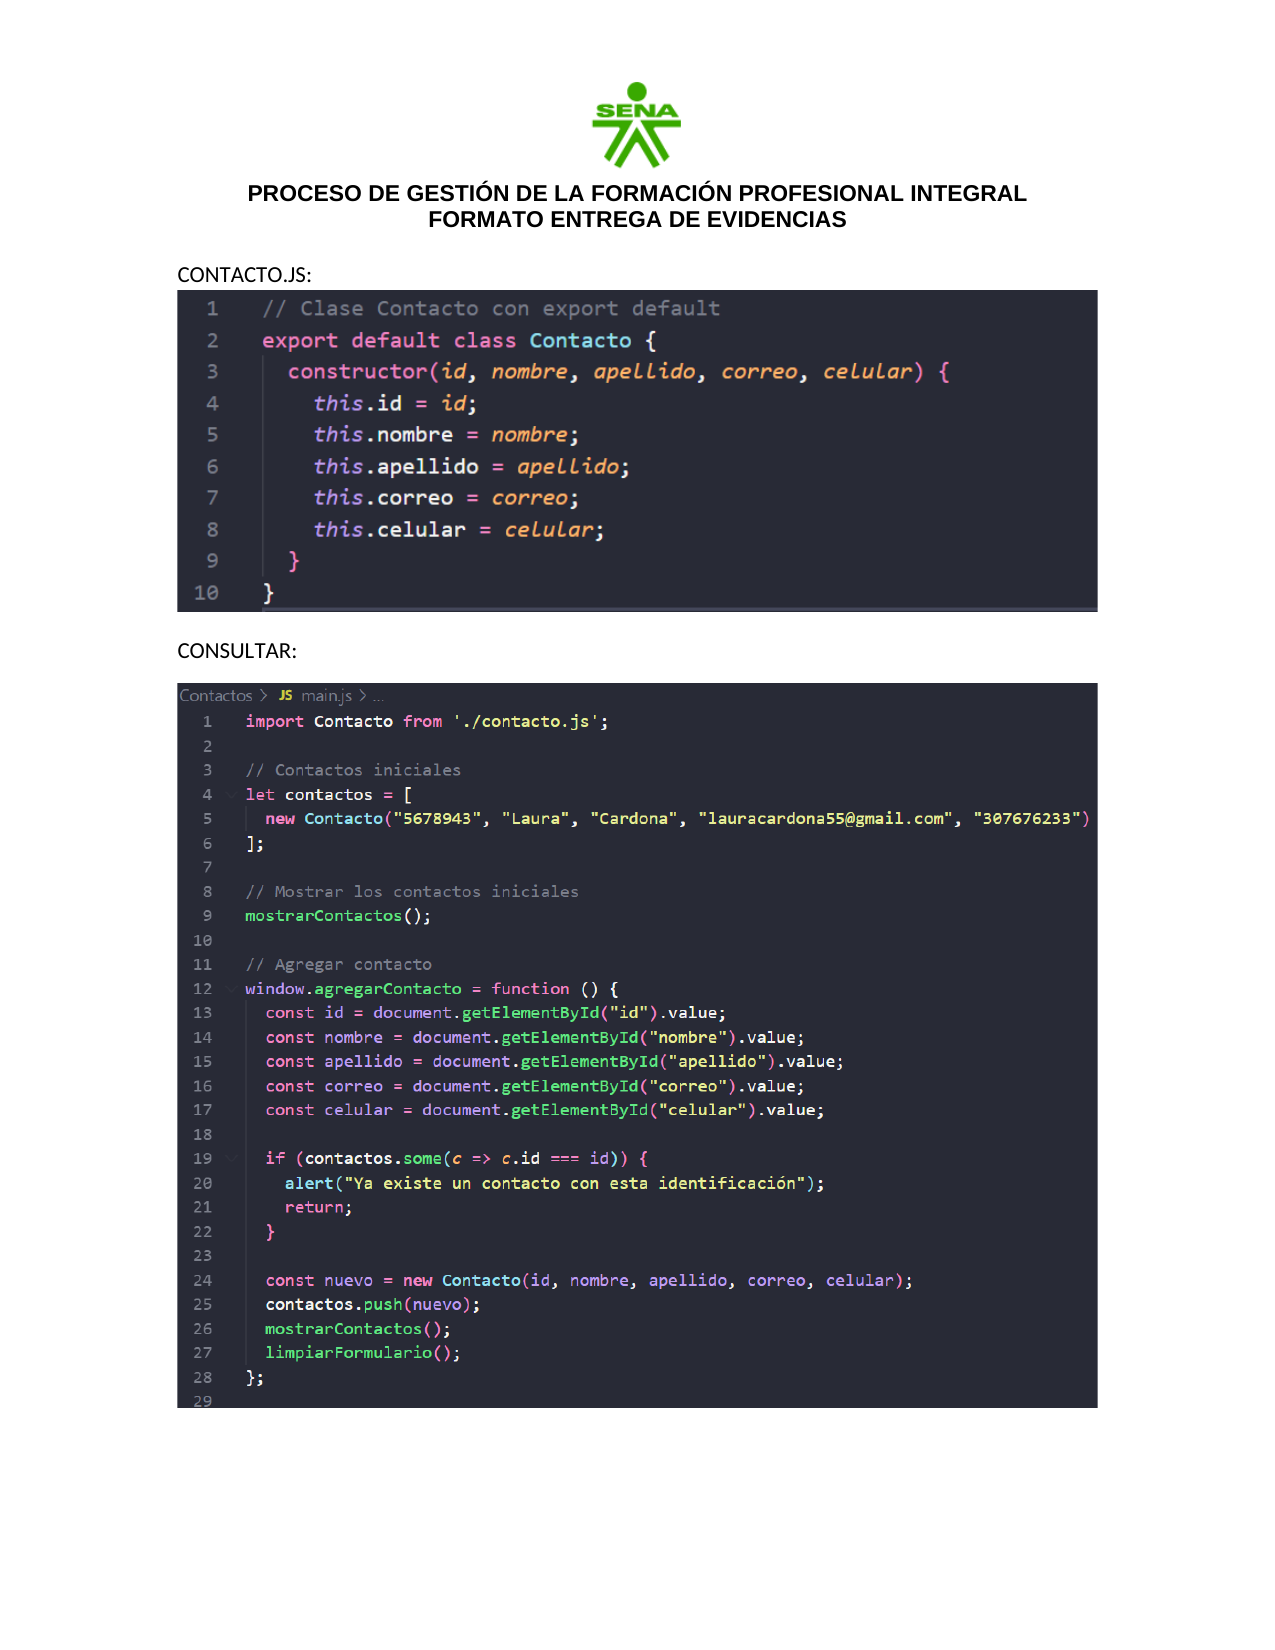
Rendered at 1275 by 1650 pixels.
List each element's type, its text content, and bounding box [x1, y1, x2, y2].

text CONTACTO.JS: [177, 261, 1098, 290]
picture [177, 290, 1098, 612]
picture [177, 683, 1098, 1408]
picture [586, 73, 689, 180]
text CONSULTAR: [177, 637, 1098, 664]
